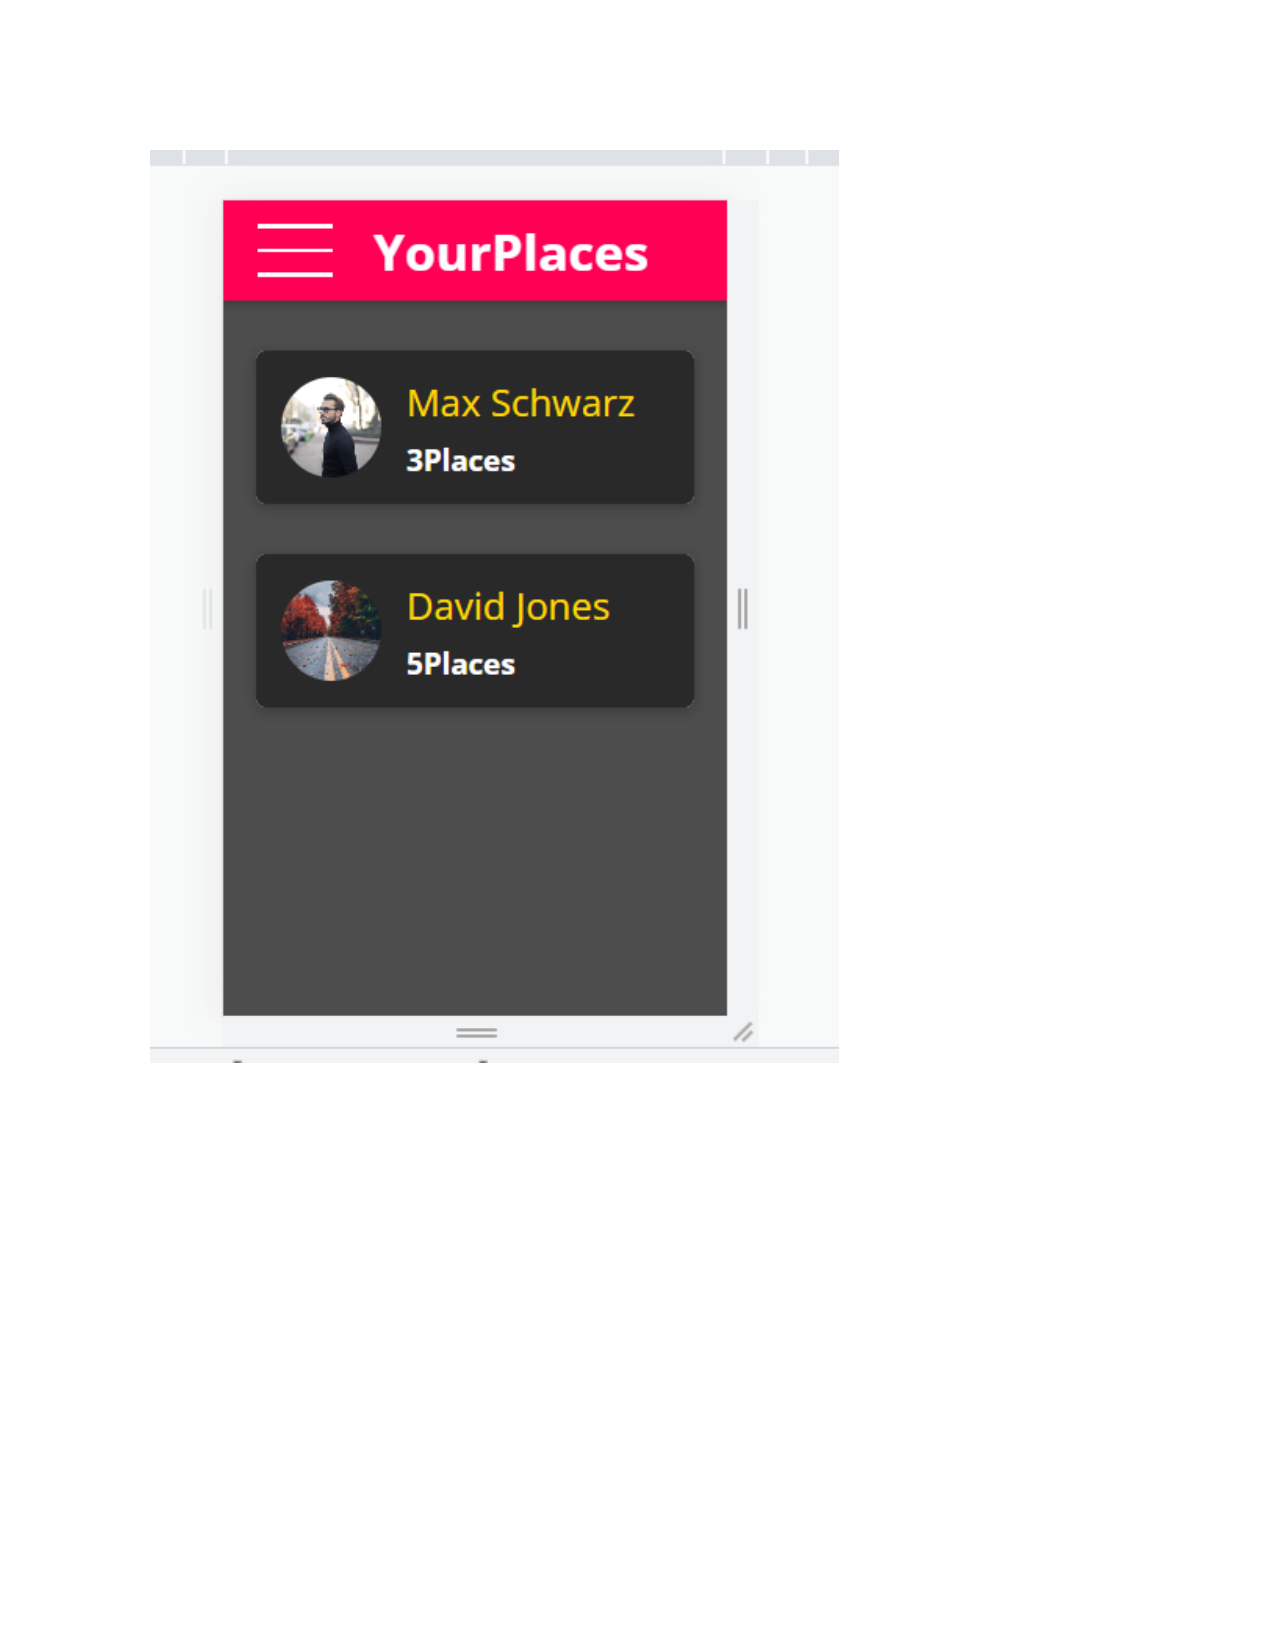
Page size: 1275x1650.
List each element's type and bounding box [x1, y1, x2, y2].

picture [150, 150, 840, 1063]
